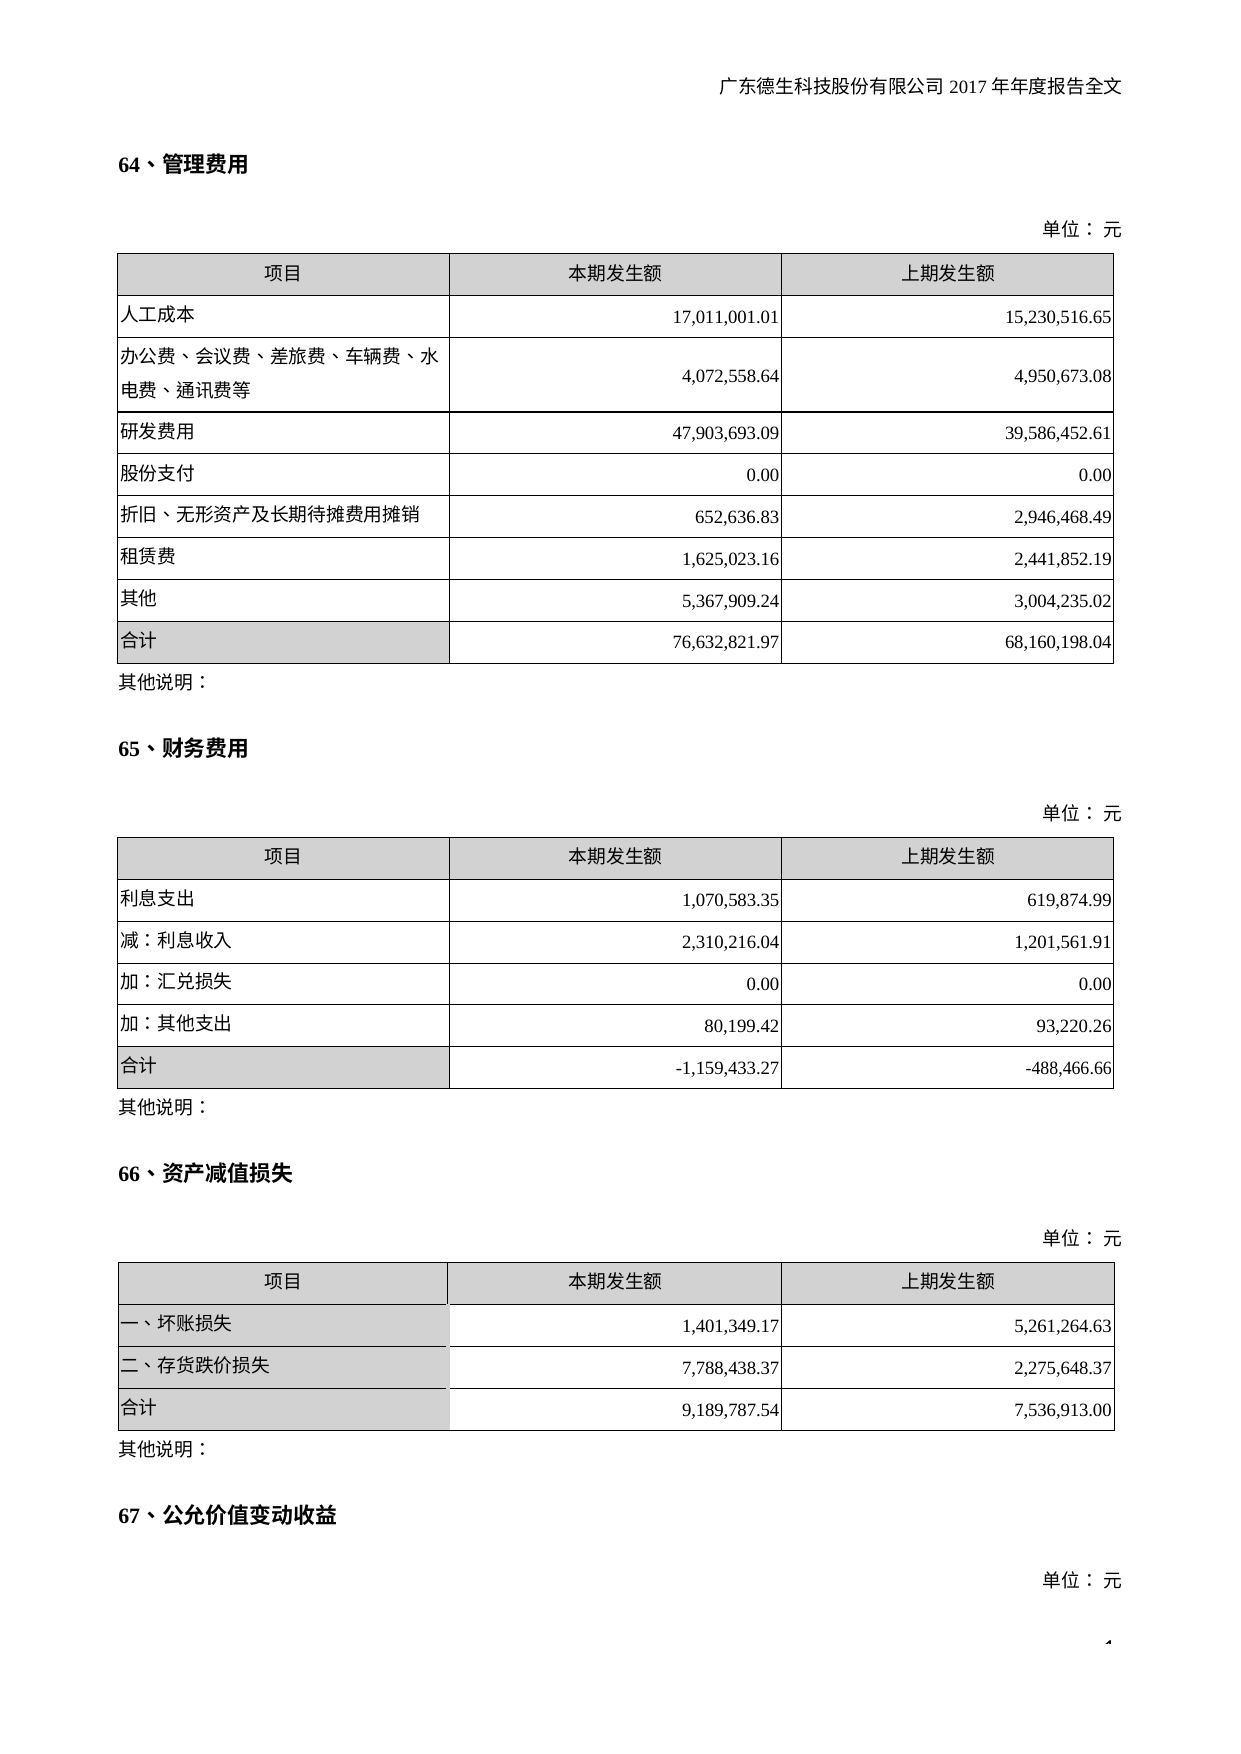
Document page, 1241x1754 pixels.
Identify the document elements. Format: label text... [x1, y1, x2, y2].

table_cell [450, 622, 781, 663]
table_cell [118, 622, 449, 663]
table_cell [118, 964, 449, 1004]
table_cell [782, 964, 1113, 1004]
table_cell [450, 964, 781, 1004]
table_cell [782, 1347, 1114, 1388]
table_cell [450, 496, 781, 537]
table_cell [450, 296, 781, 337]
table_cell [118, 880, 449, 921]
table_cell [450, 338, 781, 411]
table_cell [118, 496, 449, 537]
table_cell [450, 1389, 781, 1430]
text 其他说明： [118, 1094, 1138, 1120]
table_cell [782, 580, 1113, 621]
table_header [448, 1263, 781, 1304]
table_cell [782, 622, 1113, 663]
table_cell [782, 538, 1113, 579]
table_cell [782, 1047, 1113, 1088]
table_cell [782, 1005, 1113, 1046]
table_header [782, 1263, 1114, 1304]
text 66、资产减值损失 [118, 1158, 1138, 1188]
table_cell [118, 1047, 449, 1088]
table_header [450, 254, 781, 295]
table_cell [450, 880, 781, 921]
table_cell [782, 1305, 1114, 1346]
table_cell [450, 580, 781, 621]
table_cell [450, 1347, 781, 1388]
text 67、公允价值变动收益 [118, 1500, 1138, 1529]
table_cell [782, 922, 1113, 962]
text 其他说明： [118, 669, 1138, 695]
text 单位： 元 [102, 1225, 1122, 1251]
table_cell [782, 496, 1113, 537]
text 64、管理费用 [118, 149, 1138, 179]
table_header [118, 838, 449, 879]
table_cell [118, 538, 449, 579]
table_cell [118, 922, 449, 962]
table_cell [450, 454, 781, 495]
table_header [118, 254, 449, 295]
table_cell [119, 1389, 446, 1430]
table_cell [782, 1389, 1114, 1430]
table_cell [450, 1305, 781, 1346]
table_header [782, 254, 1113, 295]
text 单位： 元 [102, 1567, 1122, 1592]
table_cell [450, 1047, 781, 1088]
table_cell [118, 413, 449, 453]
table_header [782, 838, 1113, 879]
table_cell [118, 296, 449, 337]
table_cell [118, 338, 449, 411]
text 其他说明： [118, 1436, 1138, 1462]
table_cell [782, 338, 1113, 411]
text 单位： 元 [102, 216, 1122, 242]
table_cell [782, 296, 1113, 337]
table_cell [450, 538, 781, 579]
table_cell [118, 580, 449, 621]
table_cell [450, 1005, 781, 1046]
text 单位： 元 [102, 800, 1122, 826]
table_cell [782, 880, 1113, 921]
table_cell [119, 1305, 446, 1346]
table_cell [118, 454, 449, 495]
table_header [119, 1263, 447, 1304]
text 65、财务费用 [118, 733, 1138, 762]
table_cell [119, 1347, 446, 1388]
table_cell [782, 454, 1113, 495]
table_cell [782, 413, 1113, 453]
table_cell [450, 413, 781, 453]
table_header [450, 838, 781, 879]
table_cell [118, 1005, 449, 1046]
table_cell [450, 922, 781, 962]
